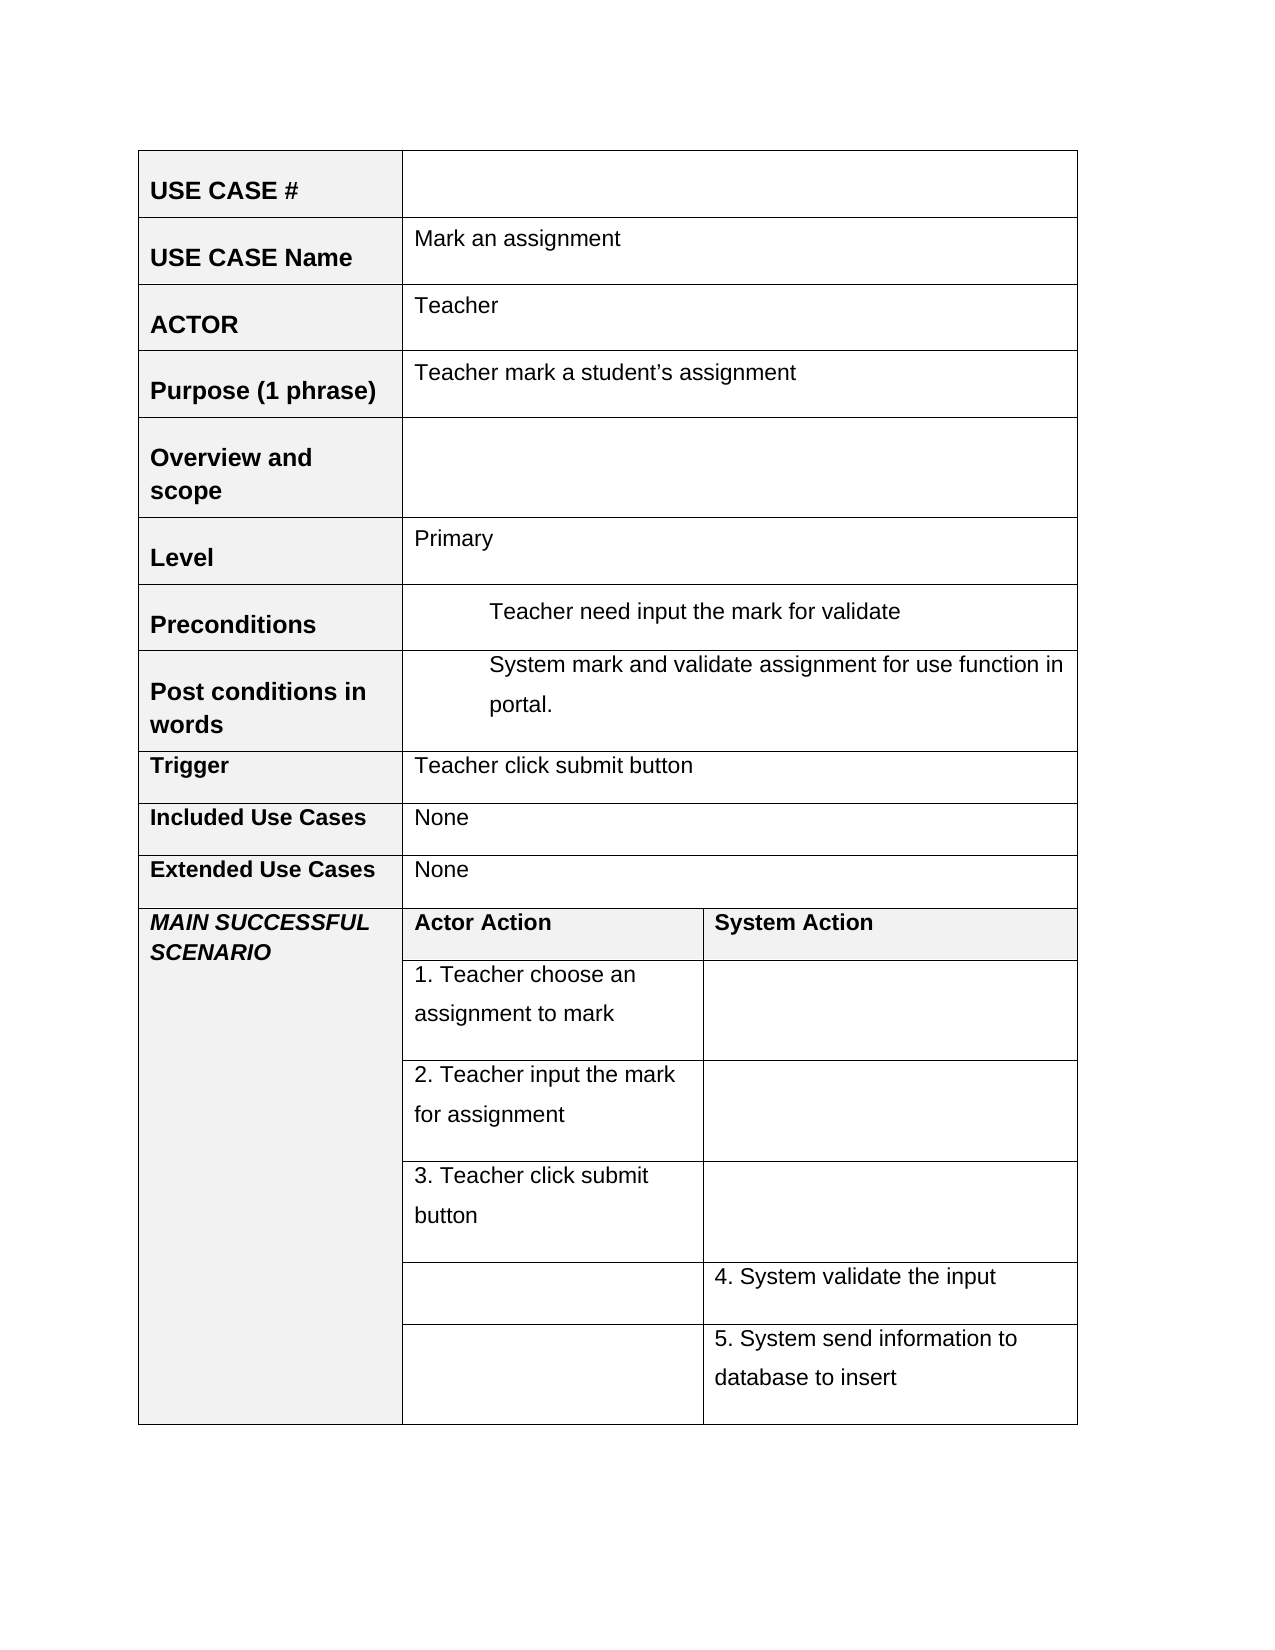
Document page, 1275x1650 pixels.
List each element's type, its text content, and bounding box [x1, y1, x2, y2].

table_cell Primary [403, 518, 1077, 584]
table_cell None [403, 856, 1077, 907]
table_cell Level [139, 518, 402, 584]
table_cell Teacher [403, 285, 1077, 350]
table_cell [403, 418, 1077, 517]
table_cell USE CASE Name [139, 218, 402, 283]
table_cell [704, 961, 1077, 1060]
table_cell Mark an assignment [403, 218, 1077, 283]
table_cell Teacher click submit button [403, 752, 1077, 803]
table_cell Teacher mark a student’s assignment [403, 351, 1077, 417]
table_cell System mark and validate assignment for use function in portal. [403, 651, 1077, 751]
table_cell Included Use Cases [139, 804, 402, 855]
table_cell Actor Action [403, 909, 703, 959]
table_cell [704, 1162, 1077, 1262]
table_cell Preconditions [139, 585, 402, 650]
table_cell 3. Teacher click submit button [403, 1162, 703, 1262]
table_cell Extended Use Cases [139, 856, 402, 907]
table_cell [704, 1061, 1077, 1161]
table_cell None [403, 804, 1077, 855]
table_header [403, 151, 1077, 217]
table_cell 5. System send information to database to insert [704, 1325, 1077, 1424]
table_cell Trigger [139, 752, 402, 803]
table_cell Overview and scope [139, 418, 402, 517]
table_cell 4. System validate the input [704, 1263, 1077, 1323]
table_cell Teacher need input the mark for validate [403, 585, 1077, 650]
table_cell [403, 1325, 703, 1424]
table_cell System Action [704, 909, 1077, 959]
table_cell 2. Teacher input the mark for assignment [403, 1061, 703, 1161]
table_cell [403, 1263, 703, 1323]
table_cell 1. Teacher choose an assignment to mark [403, 961, 703, 1060]
table_cell Purpose (1 phrase) [139, 351, 402, 417]
table_cell Post conditions in words [139, 651, 402, 751]
table_cell ACTOR [139, 285, 402, 350]
table_header USE CASE # [139, 151, 402, 217]
table_cell MAIN SUCCESSFUL SCENARIO [139, 909, 402, 1424]
